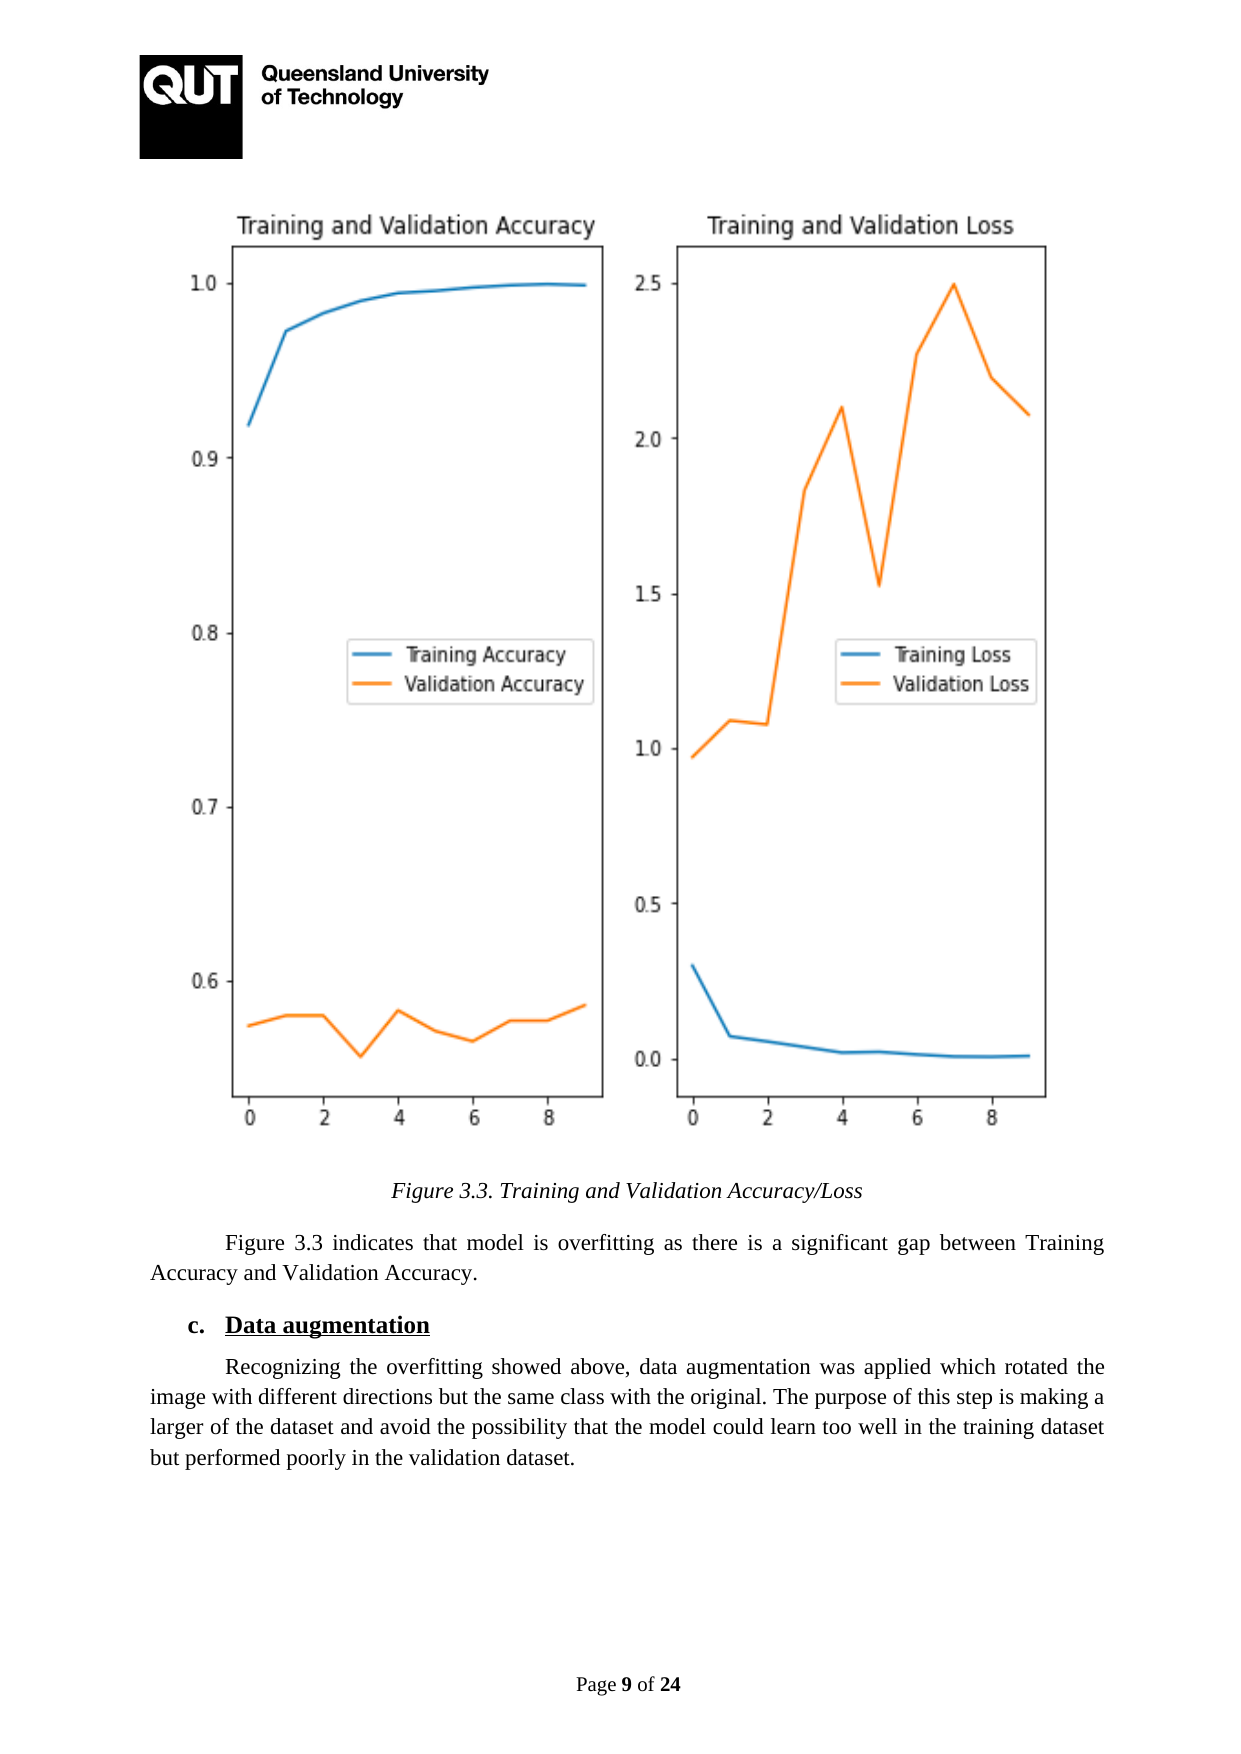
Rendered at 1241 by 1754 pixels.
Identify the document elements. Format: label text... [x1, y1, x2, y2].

picture [139, 55, 489, 159]
text Figure 3.3. Training and Validation Accuracy/Loss [150, 1177, 1106, 1204]
text Recognizing the overfitting showed above, data augmentation was applied which rotated the image with different directions but the same class with the original. The purpose of this step is making a larger of the dataset and avoid the possibility that the model could learn too well in the training dataset but performed poorly in the validation dataset. [150, 1353, 1106, 1470]
picture [150, 210, 1107, 1153]
text Figure 3.3 indicates that model is overfitting as there is a significant gap between Training Accuracy and Validation Accuracy. [150, 1228, 1106, 1285]
list Data augmentation [187, 1310, 1106, 1338]
